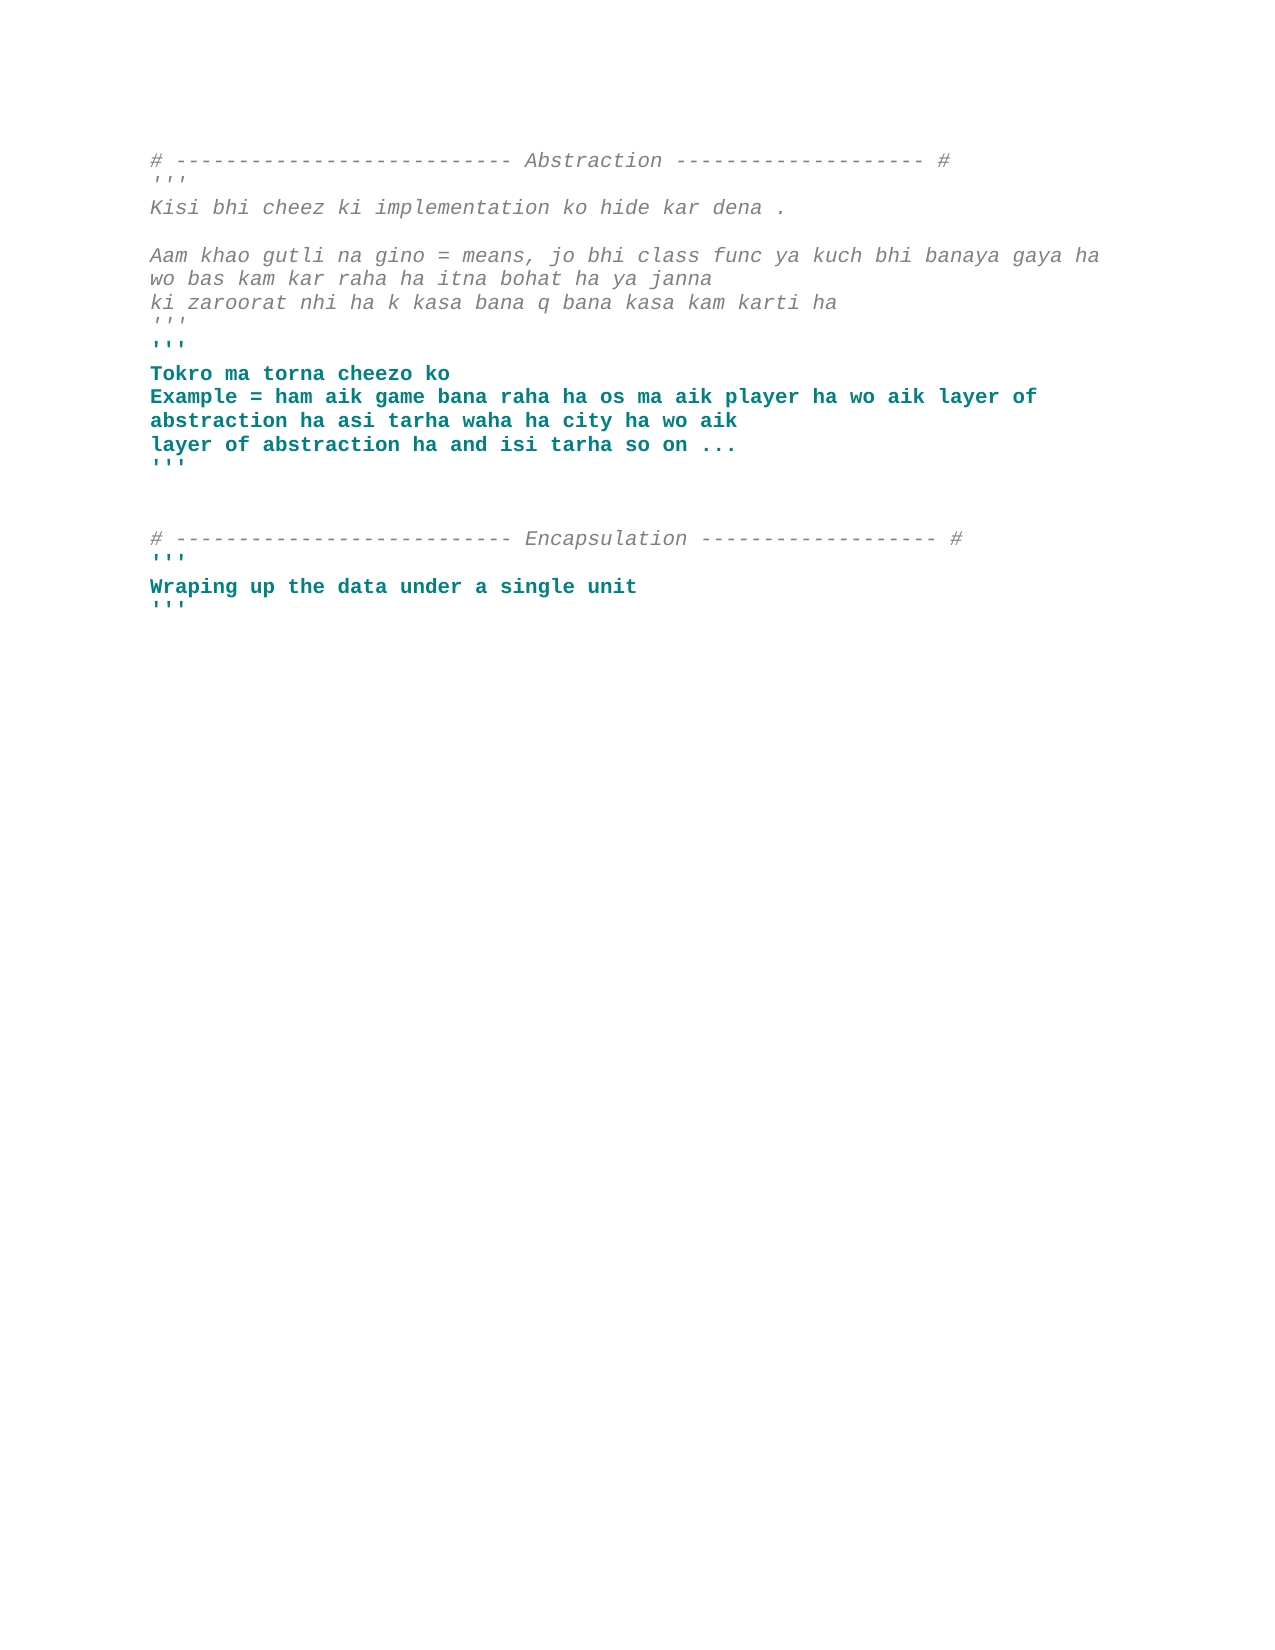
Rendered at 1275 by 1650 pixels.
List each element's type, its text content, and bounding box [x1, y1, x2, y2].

text # --------------------------- Abstraction -------------------- # ''' Kisi bhi cheez ki implementation ko hide kar dena . Aam khao gutli na gino = means, jo bhi class func ya kuch bhi banaya gaya ha wo bas kam kar raha ha itna bohat ha ya janna ki zaroorat nhi ha k kasa bana q bana kasa kam karti ha ''' ''' Tokro ma torna cheezo ko Example = ham aik game bana raha ha os ma aik player ha wo aik layer of abstraction ha asi tarha waha ha city ha wo aik layer of abstraction ha and isi tarha so on ... ''' # --------------------------- Encapsulation ------------------- # ''' Wraping up the data under a single unit ''' [150, 150, 1125, 623]
